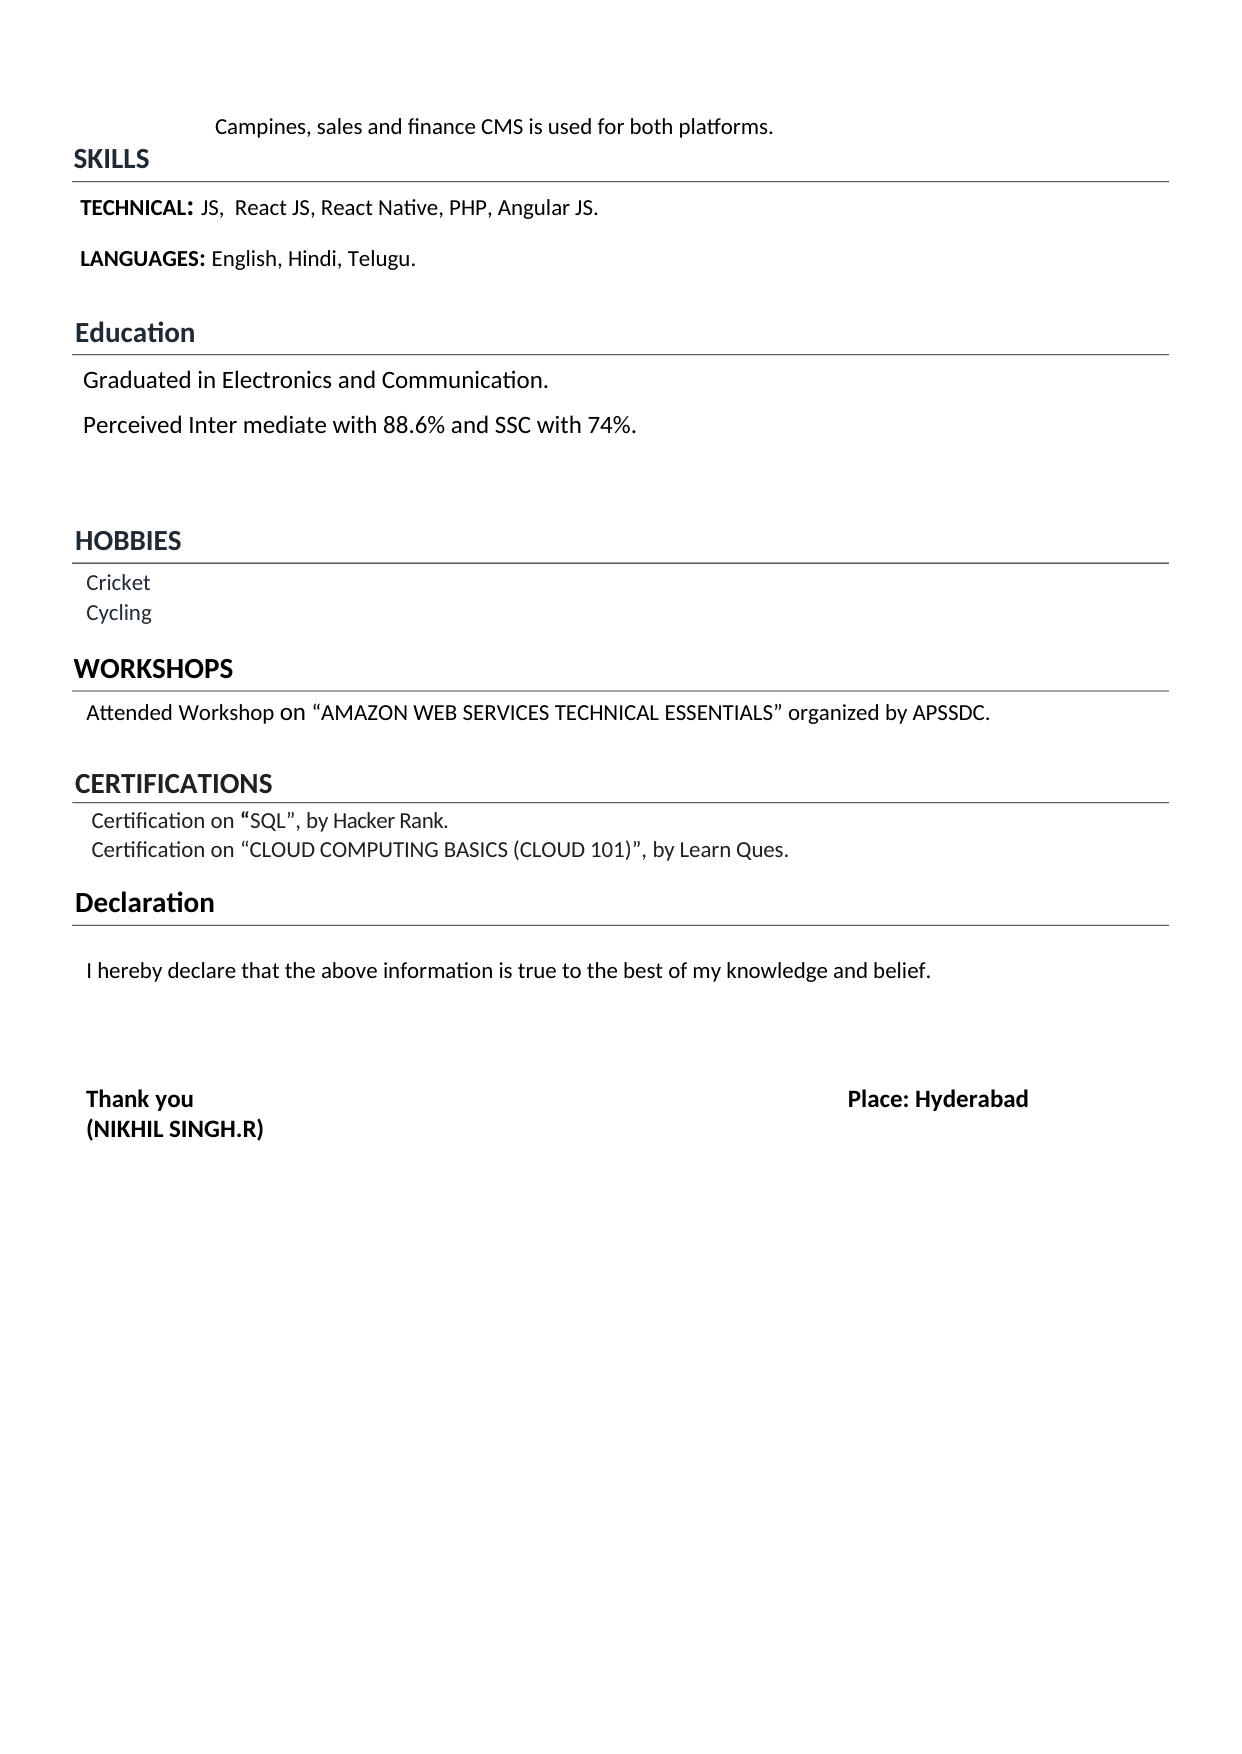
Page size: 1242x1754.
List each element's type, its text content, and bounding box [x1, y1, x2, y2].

text Certification on “CLOUD COMPUTING BASICS (CLOUD 101)”, by Learn Ques. [60, 834, 1173, 863]
text Cycling [60, 598, 1173, 626]
text Perceived Inter mediate with 88.6% and SSC with 74%. [60, 409, 1173, 439]
text Graduated in Electronics and Communication. [60, 364, 1173, 394]
text Attended Workshop on “AMAZON WEB SERVICES TECHNICAL ESSENTIALS” organized by APSSDC. [60, 696, 1141, 727]
subtitle SKILLS [60, 141, 1173, 176]
subtitle CERTIFICATIONS [75, 765, 1173, 801]
subtitle Education [75, 314, 1173, 349]
subtitle WORKSHOPS [60, 650, 1173, 685]
text Certification on “SQL”, by Hacker Rank. [60, 805, 1173, 834]
subtitle Thank you Place: Hyderabad [80, 1083, 1173, 1113]
subtitle (NIKHIL SINGH.R) [80, 1113, 1173, 1144]
text Campines, sales and finance CMS is used for both platforms. [60, 112, 1173, 141]
text I hereby declare that the above information is true to the best of my knowledge and belief. [60, 956, 1173, 984]
subtitle Declaration [75, 884, 1173, 920]
text TECHNICAL: JS, React JS, React Native, PHP, Angular JS. [75, 187, 1173, 222]
text Cricket [60, 568, 1173, 596]
subtitle HOBBIES [75, 522, 1173, 558]
text LANGUAGES: English, Hindi, Telugu. [75, 242, 1173, 272]
